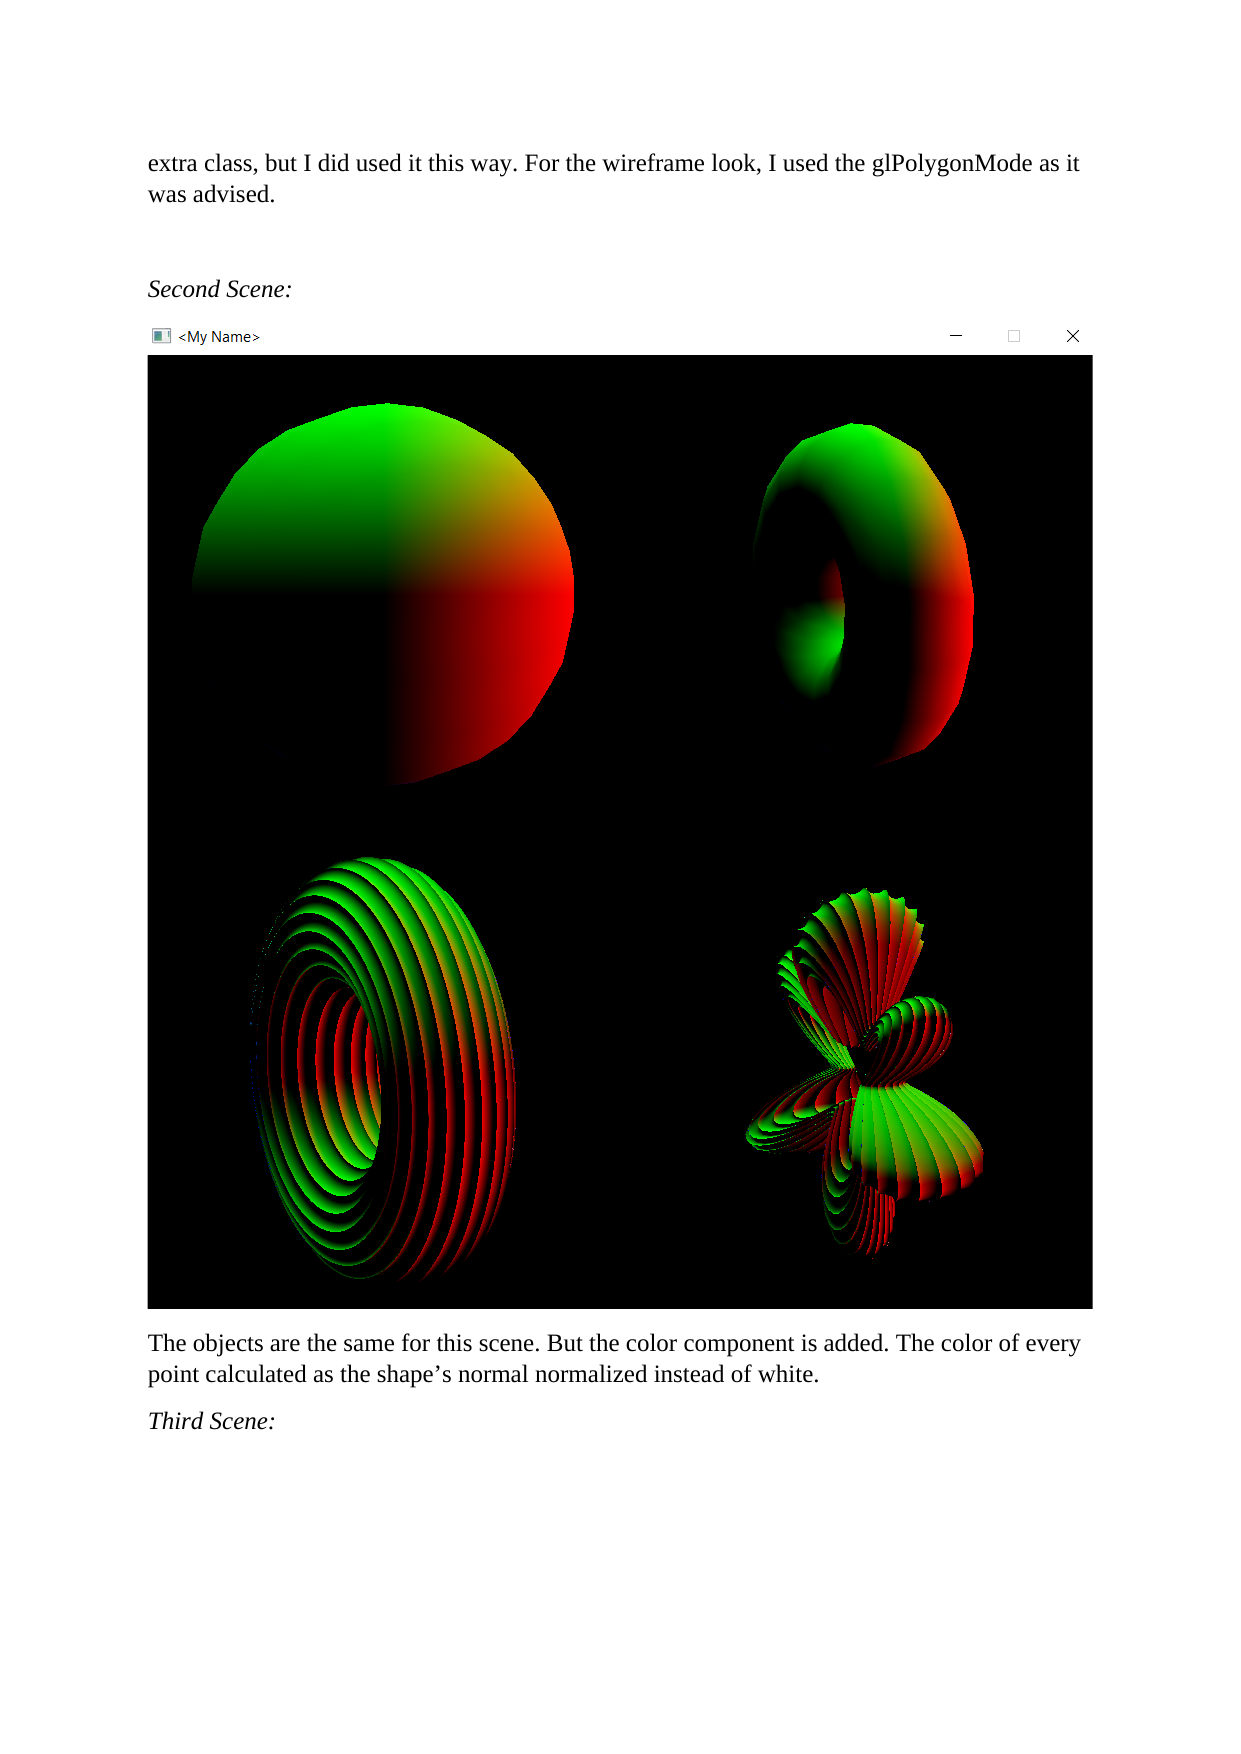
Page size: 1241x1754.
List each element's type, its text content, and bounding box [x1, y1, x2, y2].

text Second Scene: [148, 274, 1093, 303]
text Third Scene: [148, 1406, 1093, 1435]
picture [147, 321, 1093, 1309]
text The objects are the same for this scene. But the color component is added. The color of every point calculated as the shape’s normal normalized instead of white. [148, 1328, 1093, 1387]
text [148, 148, 1093, 207]
